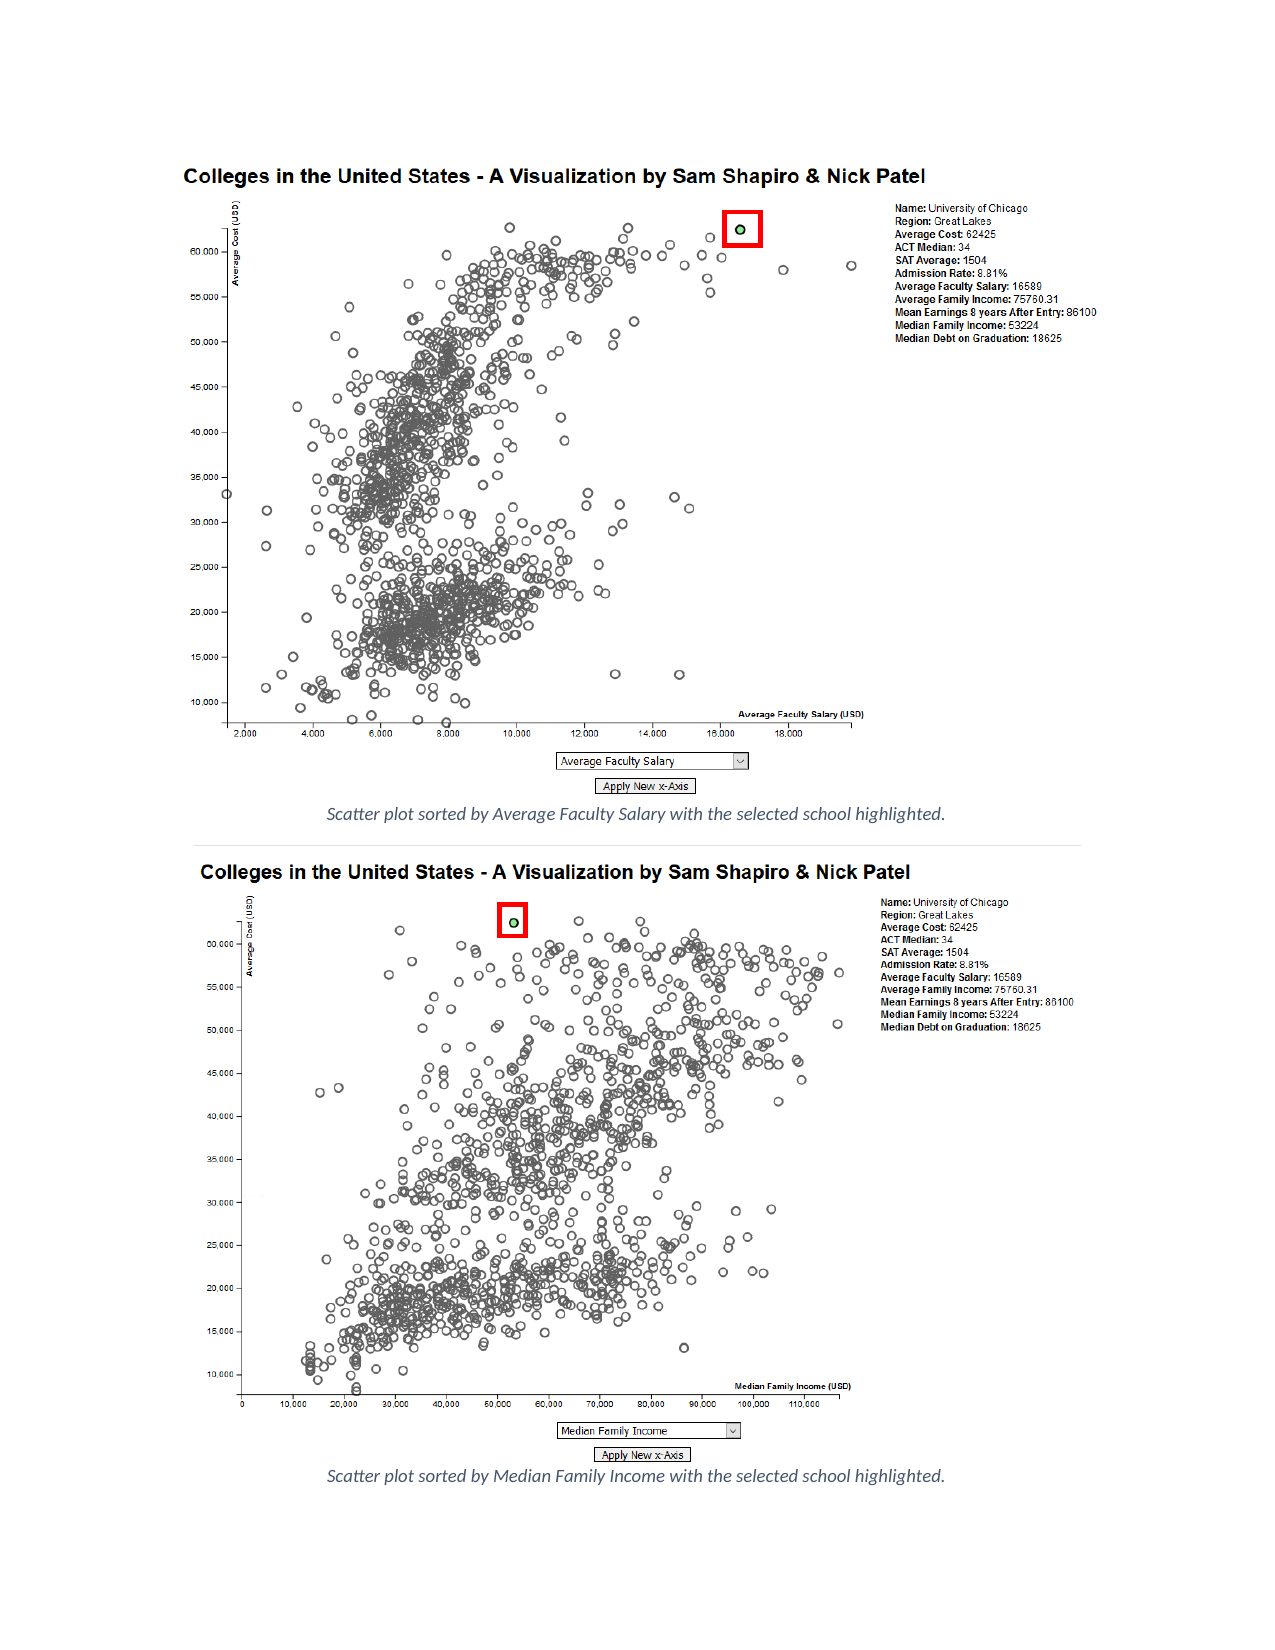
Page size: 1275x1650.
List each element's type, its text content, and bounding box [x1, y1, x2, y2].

picture [176, 150, 1099, 802]
picture [193, 845, 1082, 1464]
text Scatter plot sorted by Average Faculty Salary with the selected school highlighted. [156, 802, 1118, 825]
text Scatter plot sorted by Median Family Income with the selected school highlighted. [156, 1464, 1118, 1487]
